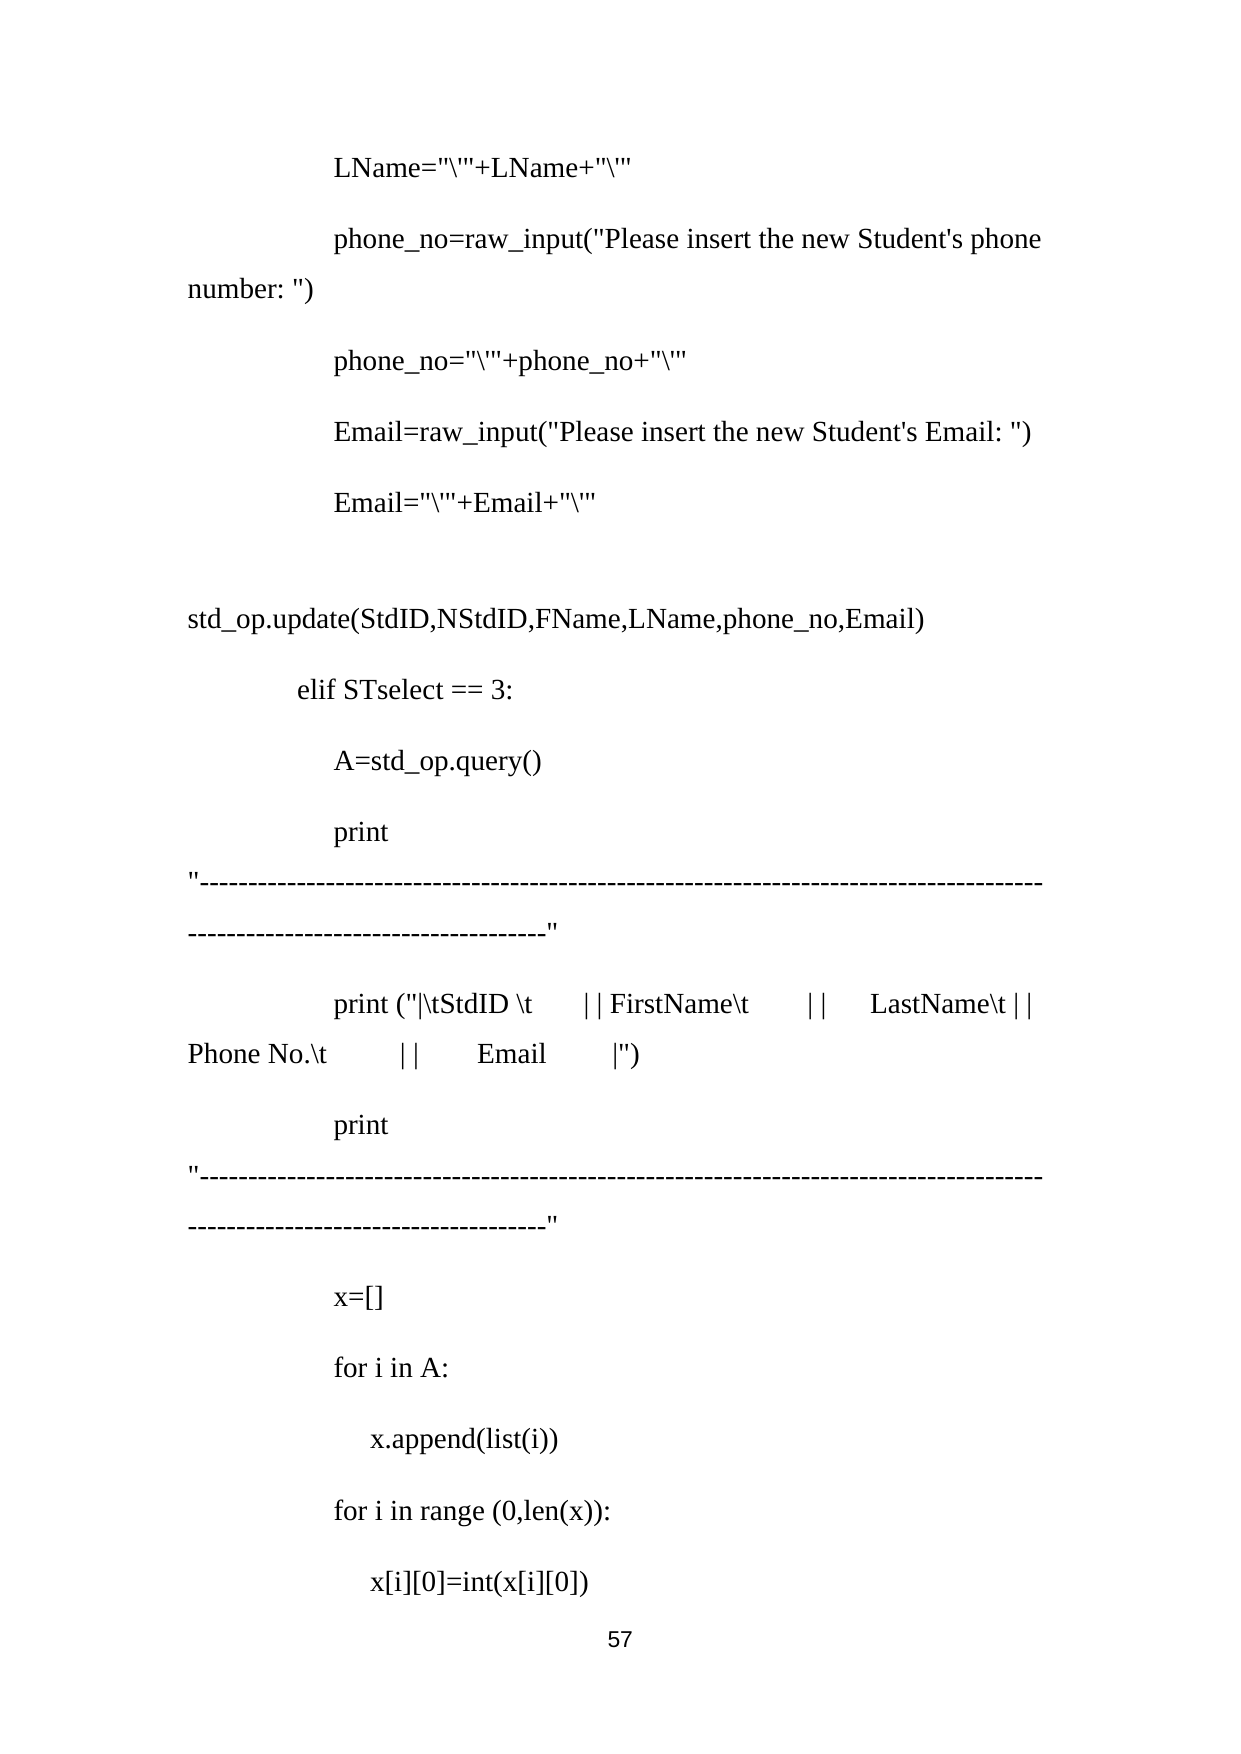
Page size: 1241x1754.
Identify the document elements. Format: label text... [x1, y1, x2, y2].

text x=[] [187, 1279, 1053, 1313]
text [187, 1107, 1053, 1242]
text print ("|\tStdID \t | | FirstName\t | | LastName\t | | Phone No.\t | | Email |") [187, 986, 1053, 1070]
text LName="\'"+LName+"\'" [187, 150, 1053, 183]
text Email="\'"+Email+"\'" [187, 485, 1053, 518]
text elif STselect == 3: [187, 672, 1053, 706]
text std_op.update(StdID,NStdID,FName,LName,phone_no,Email) [187, 556, 1053, 634]
text A=std_op.query() [187, 743, 1053, 777]
text for i in range (0,len(x)): [187, 1493, 1053, 1526]
text x.append(list(i)) [187, 1422, 1053, 1455]
text x[i][0]=int(x[i][0]) [187, 1564, 1053, 1597]
text phone_no="\'"+phone_no+"\'" [187, 343, 1053, 376]
text print "----------------------------------------------------------------------------------------------------------------------------" [187, 814, 1053, 948]
text for i in A: [187, 1350, 1053, 1384]
text phone_no=raw_input("Please insert the new Student's phone number: ") [187, 221, 1053, 305]
text Email=raw_input("Please insert the new Student's Email: ") [187, 414, 1053, 447]
